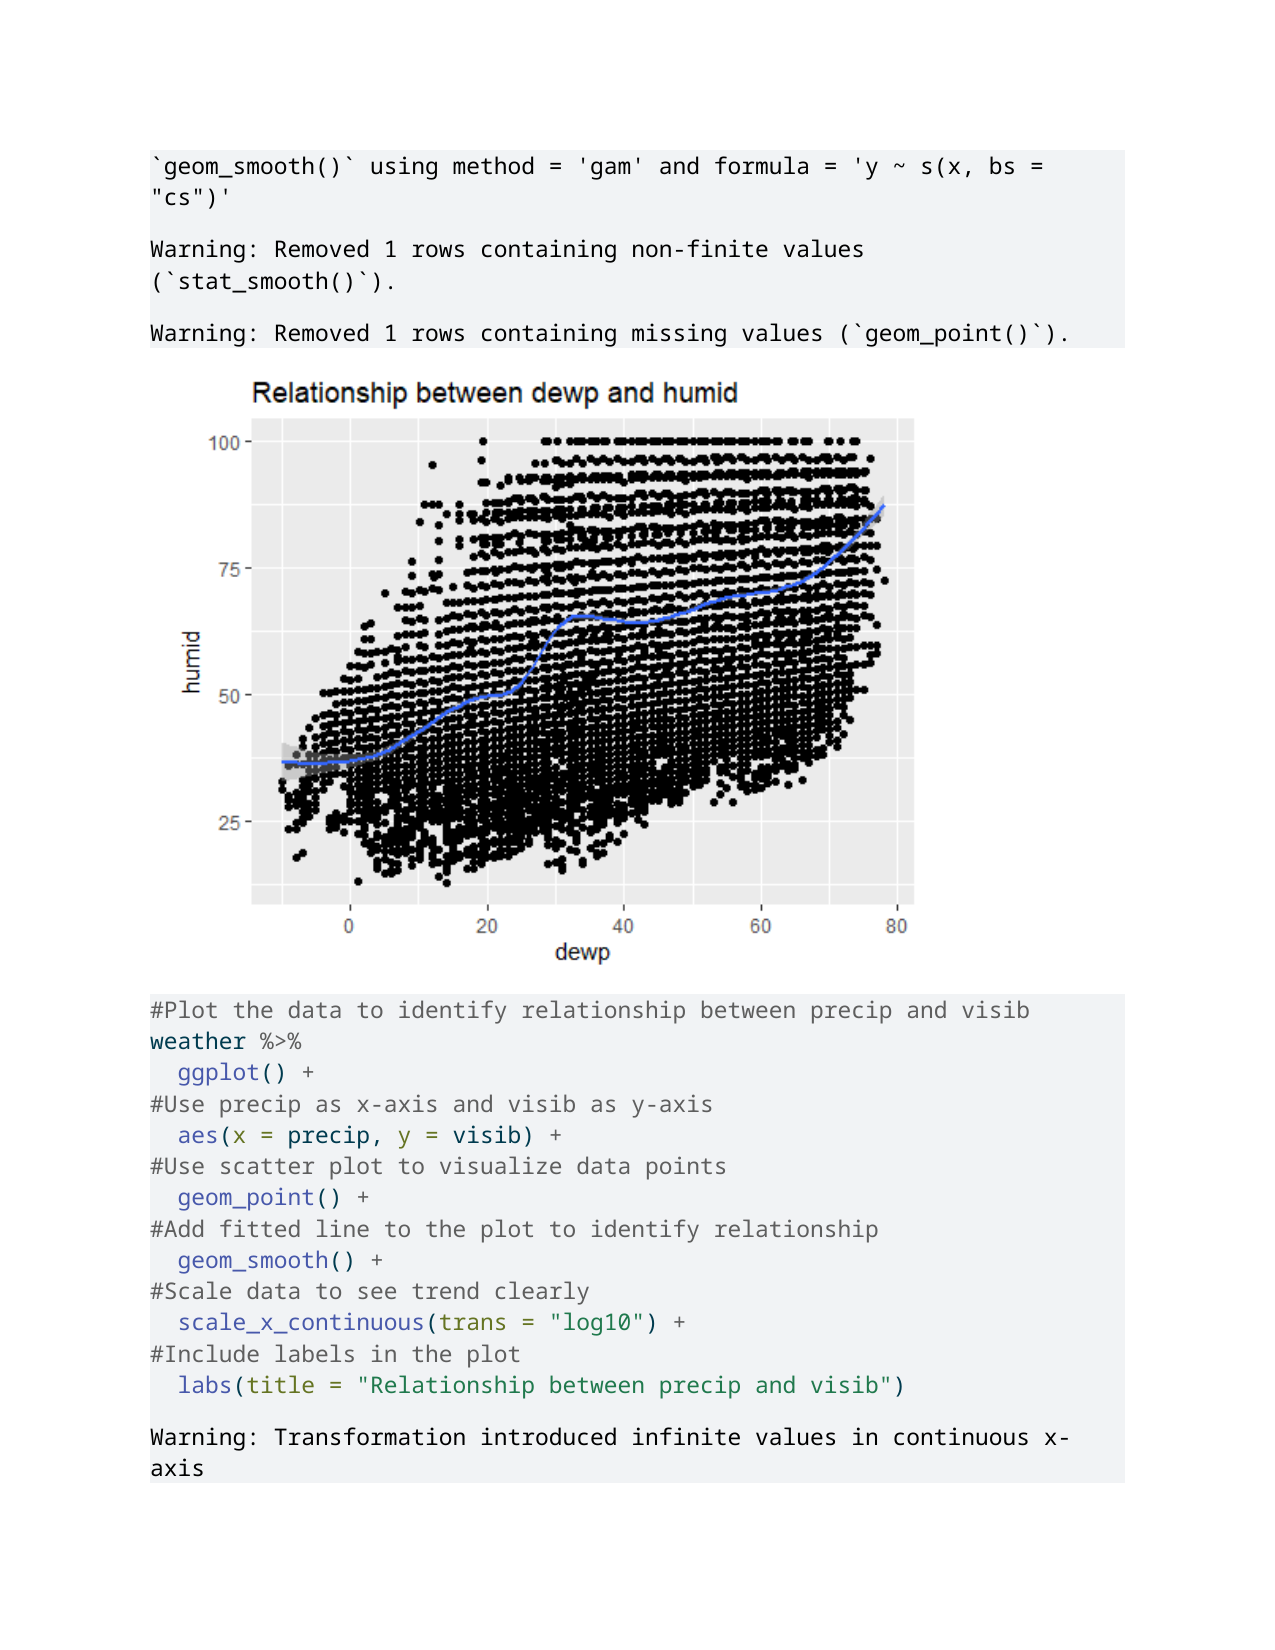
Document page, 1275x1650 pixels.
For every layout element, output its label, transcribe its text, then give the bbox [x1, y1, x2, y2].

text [150, 1421, 1125, 1483]
picture [168, 368, 927, 976]
text Warning: Removed 1 rows containing non-finite values (`stat_smooth()`). [150, 233, 1125, 296]
text `geom_smooth()` using method = 'gam' and formula = 'y ~ s(x, bs = "cs")' [150, 150, 1125, 212]
text Warning: Removed 1 rows containing missing values (`geom_point()`). [150, 317, 1125, 348]
text #Plot the data to identify relationship between precip and visib weather %>% ggplot() + #Use precip as x-axis and visib as y-axis aes(x = precip, y = visib) + #Use scatter plot to visualize data points geom_point() + #Add fitted line to the plot to identify relationship geom_smooth() + #Scale data to see trend clearly scale_x_continuous(trans = "log10") + #Include labels in the plot labs(title = "Relationship between precip and visib") [301, 994, 1125, 1400]
